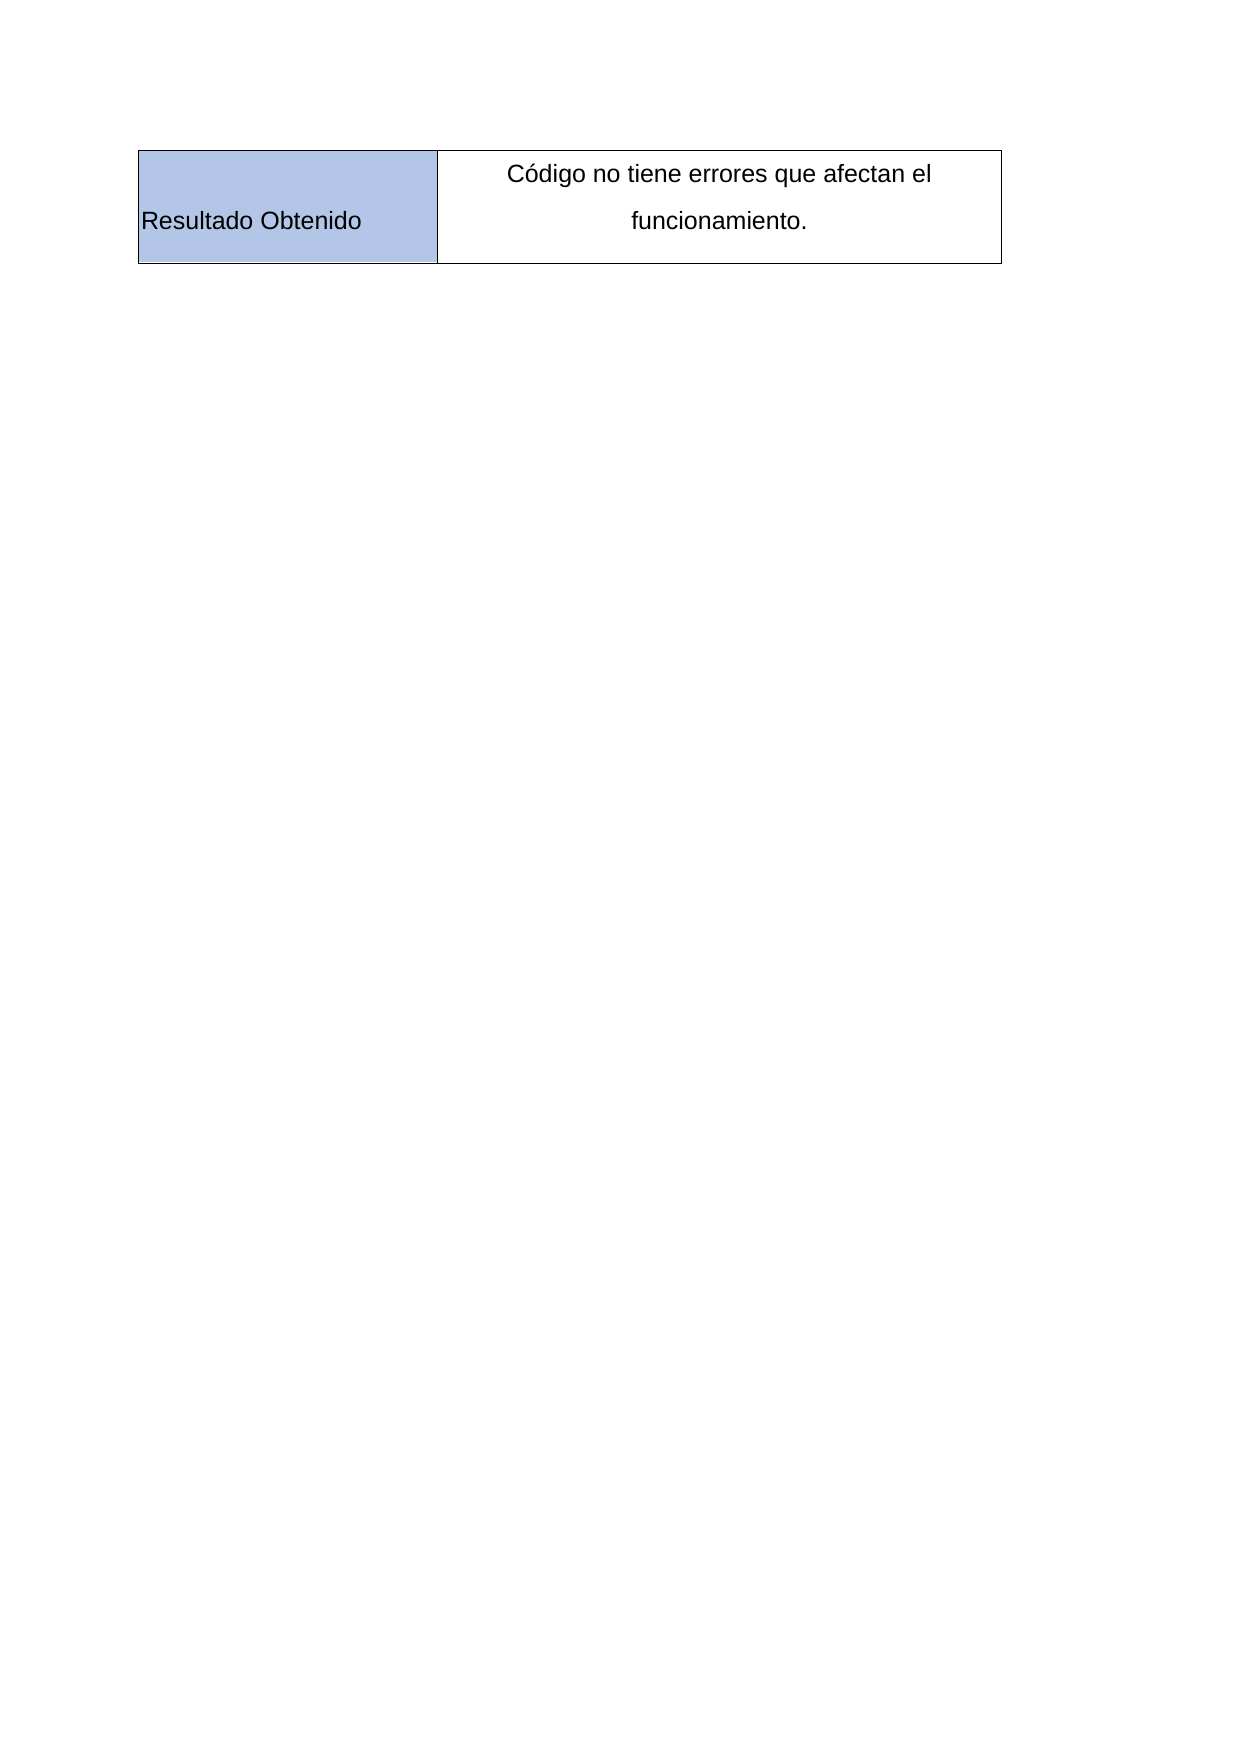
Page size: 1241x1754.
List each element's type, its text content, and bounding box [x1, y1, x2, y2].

table_header Resultado Obtenido [139, 151, 437, 262]
table_header Código no tiene errores que afectan el funcionamiento. [438, 151, 1001, 262]
